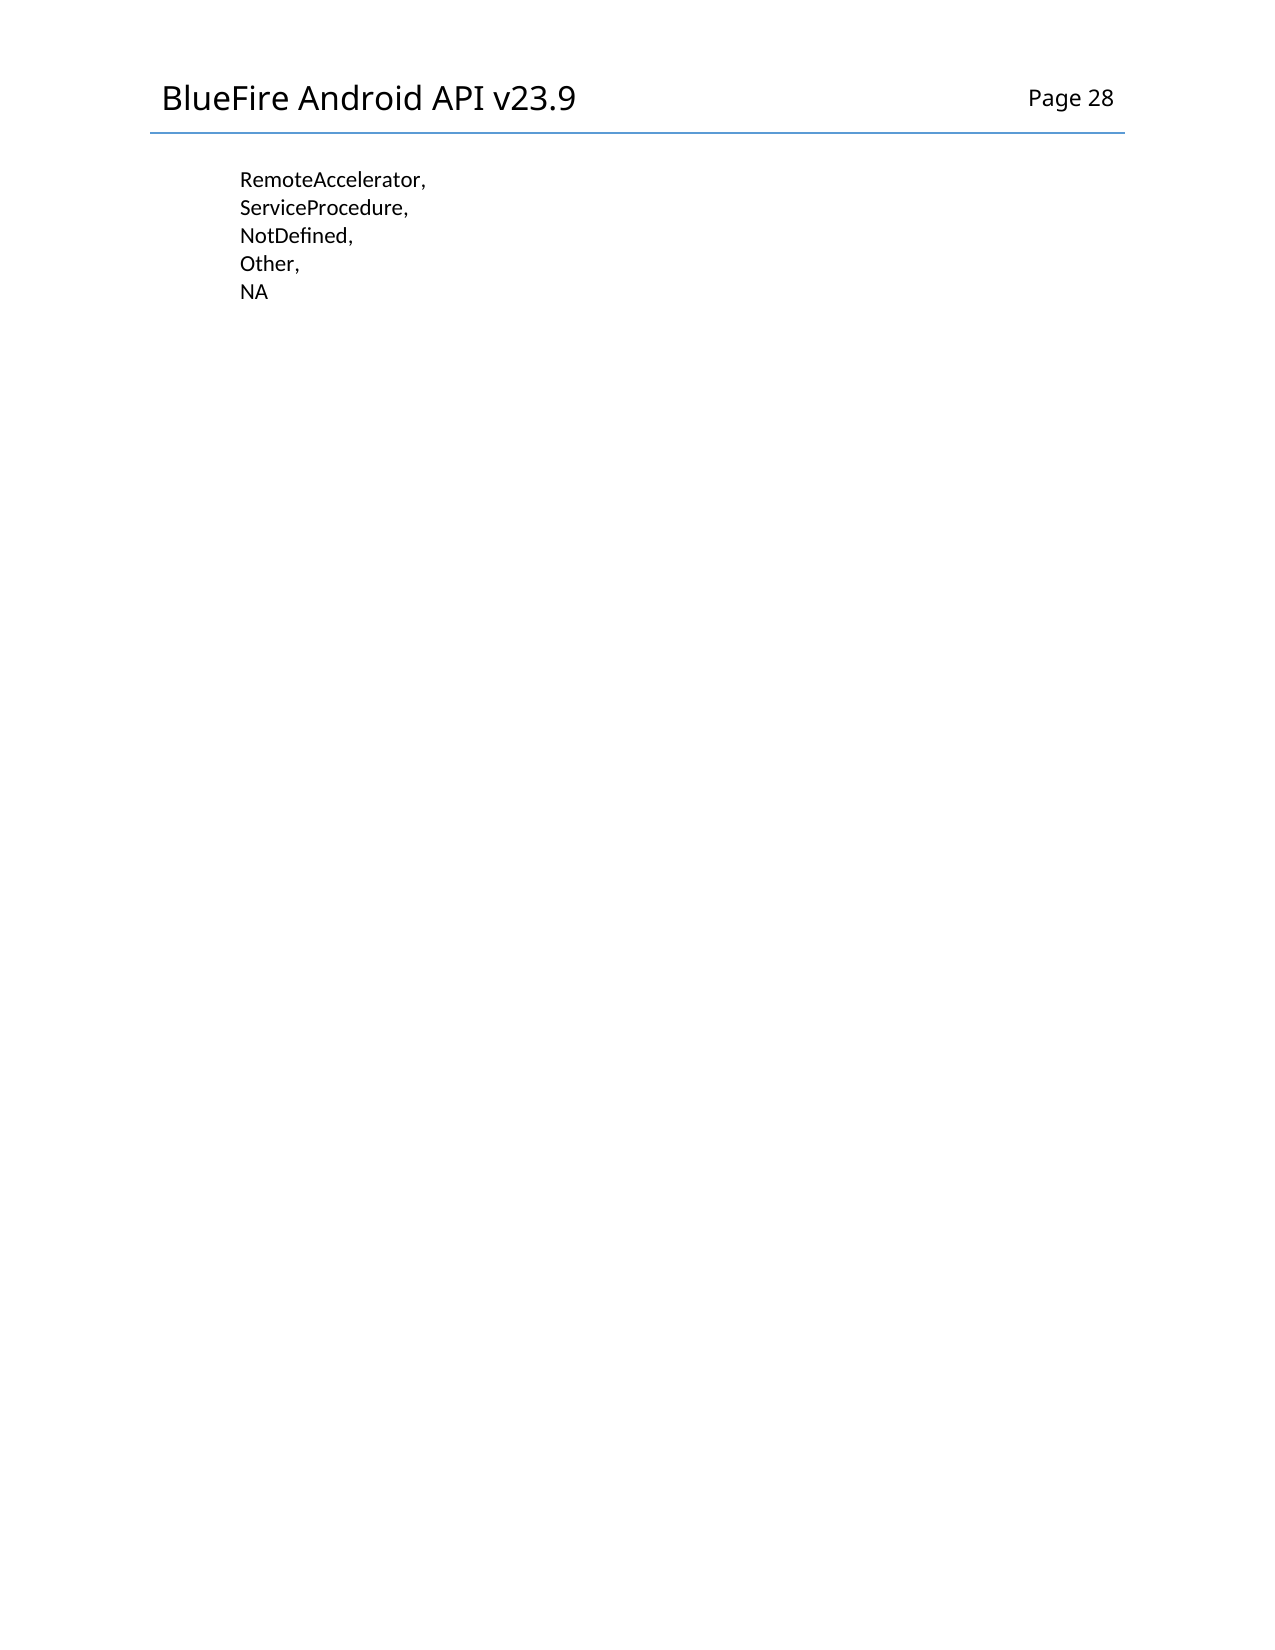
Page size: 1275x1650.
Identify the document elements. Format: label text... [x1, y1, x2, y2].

text Other, [240, 249, 1125, 277]
text ServiceProcedure, [240, 193, 1125, 221]
text RemoteAccelerator, [240, 165, 1125, 193]
text NA [240, 277, 1125, 305]
text NotDefined, [240, 221, 1125, 249]
